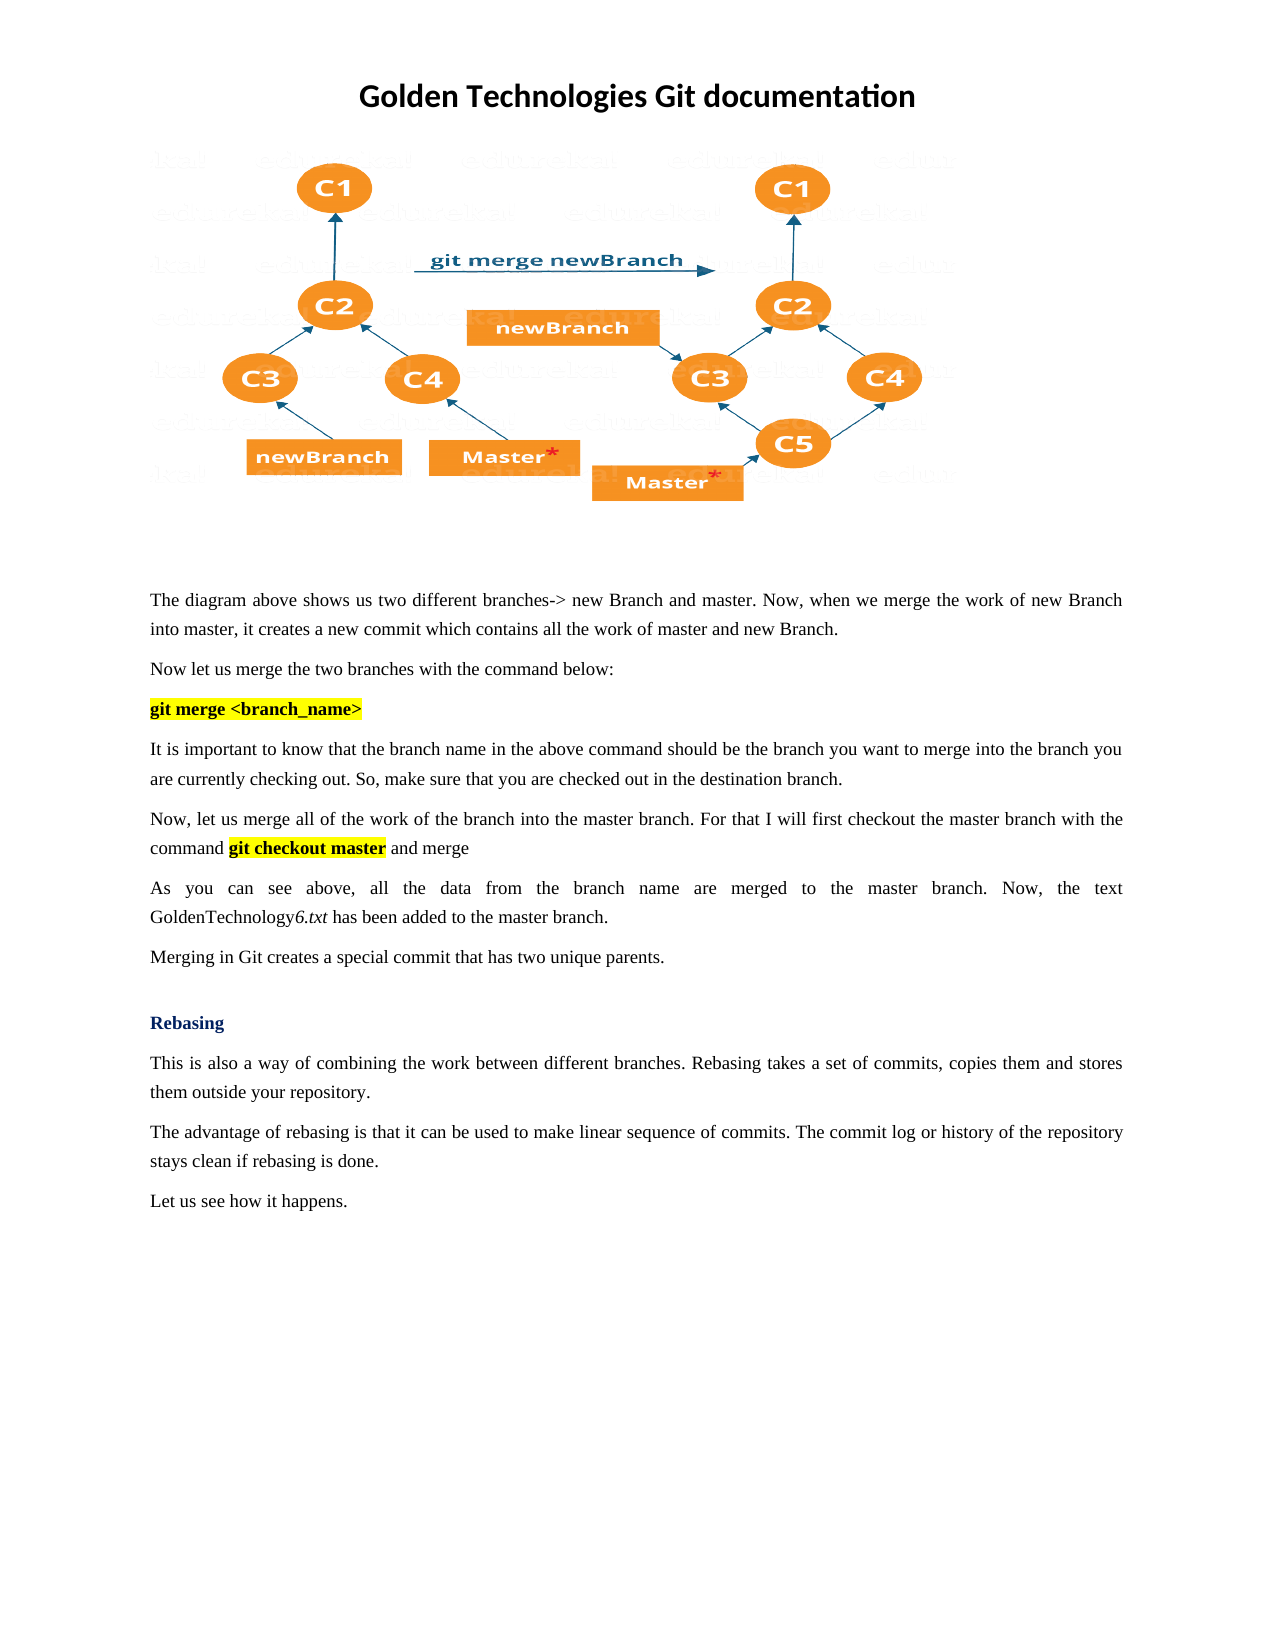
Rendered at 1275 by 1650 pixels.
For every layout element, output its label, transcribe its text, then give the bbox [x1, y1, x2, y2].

text This is also a way of combining the work between different branches. Rebasing takes a set of commits, copies them and stores them outside your repository. [150, 1044, 1125, 1102]
text Now, let us merge all of the work of the branch into the master branch. For that I will first checkout the master branch with the command git checkout master and merge [150, 800, 1125, 858]
text Let us see how it happens. [150, 1183, 1125, 1212]
text git merge <branch_name> [150, 691, 1125, 720]
text Merging in Git creates a special commit that has two unique parents. [150, 939, 1125, 968]
text Now let us merge the two branches with the command below: [150, 650, 1125, 679]
text The diagram above shows us two different branches-> new Branch and master. Now, when we merge the work of new Branch into master, it creates a new commit which contains all the work of master and new Branch. [150, 581, 1125, 639]
text As you can see above, all the data from the branch name are merged to the master branch. Now, the text GoldenTechnology6.txt has been added to the master branch. [150, 869, 1125, 927]
text The advantage of rebasing is that it can be used to make linear sequence of commits. The commit log or history of the repository stays clean if rebasing is done. [150, 1113, 1125, 1172]
subtitle Rebasing [150, 1012, 1125, 1033]
text It is important to know that the branch name in the above command should be the branch you want to merge into the branch you are currently checking out. So, make sure that you are checked out in the destination branch. [150, 731, 1125, 789]
picture [150, 150, 957, 511]
